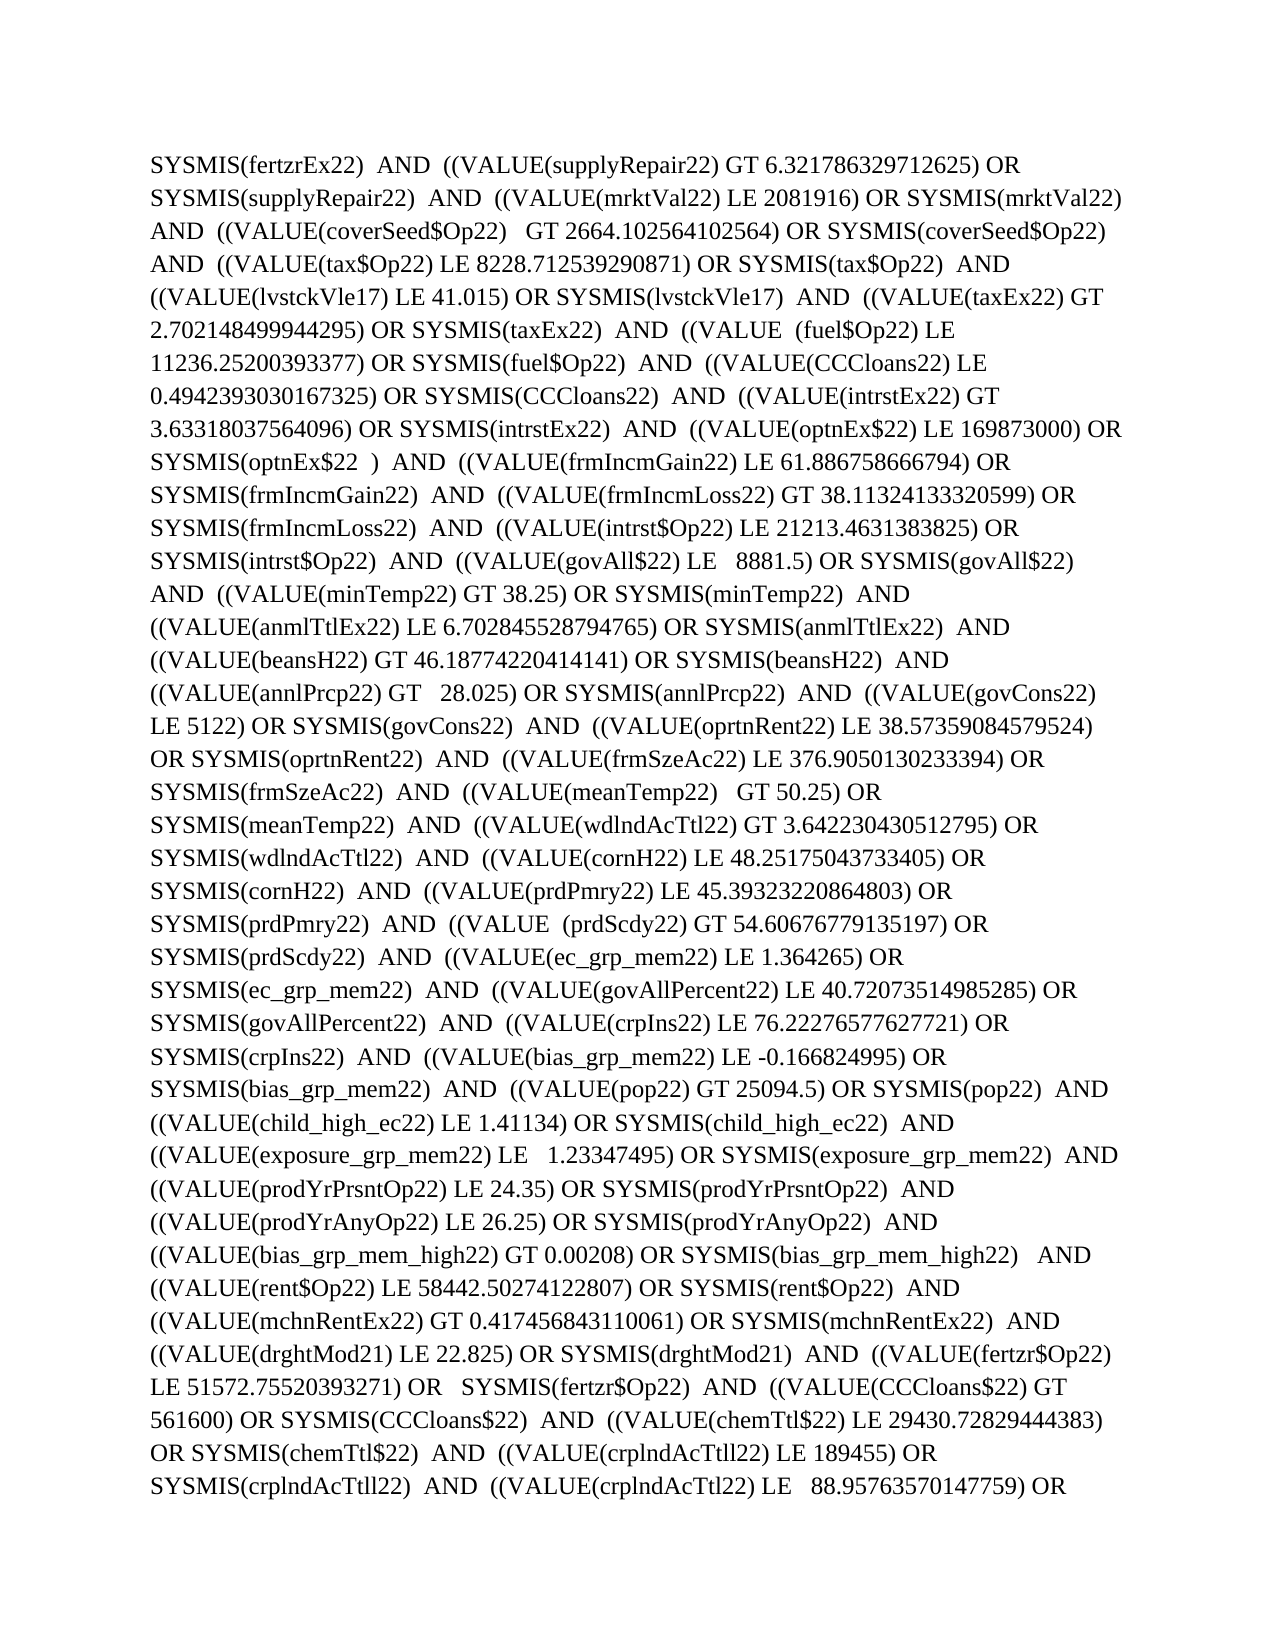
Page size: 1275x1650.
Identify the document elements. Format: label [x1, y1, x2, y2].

text [150, 150, 1125, 1499]
